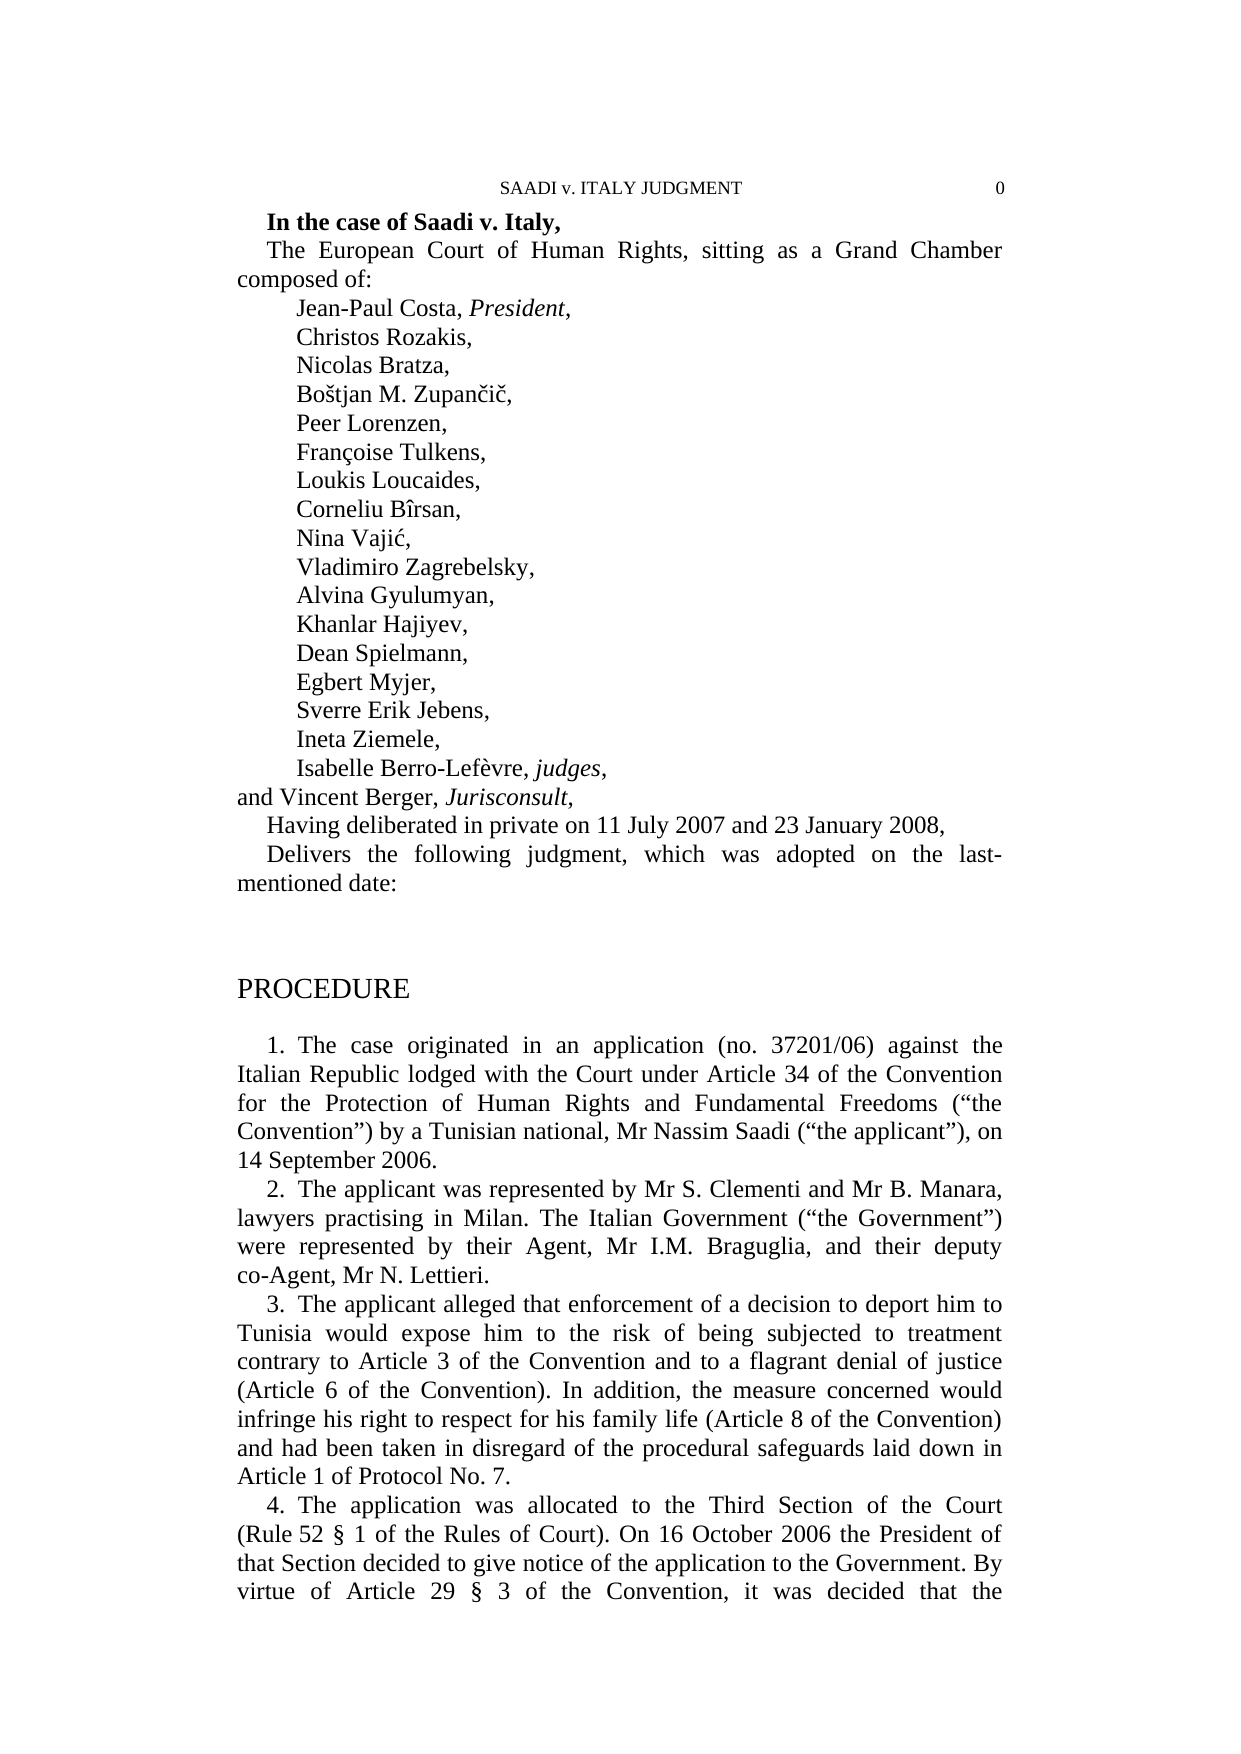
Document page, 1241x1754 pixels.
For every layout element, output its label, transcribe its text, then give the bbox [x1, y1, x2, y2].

text In the case of Saadi v. , [237, 207, 1003, 235]
text 2. The applicant was represented by Mr S. Clementi and Mr B. Manara, lawyers practising in . The Italian Government (“the Government”) were represented by their Agent, Mr I.M. Braguglia, and their deputy co-Agent, Mr N. Lettieri. [237, 1174, 1003, 1289]
text Having deliberated in private on 11 July 2007 and 23 January 2008, [237, 810, 1003, 839]
text Delivers the following judgment, which was adopted on the last-mentioned date: [237, 839, 1003, 897]
text 1. The case originated in an application (no. 37201/06) against the lodged with the Court under Article 34 of the Convention for the Protection of Human Rights and Fundamental Freedoms (“the Convention”) by a Tunisian national, Mr Nassim Saadi (“the applicant”), on . [237, 1030, 1003, 1174]
text The European Court of Human Rights, sitting as a Grand Chamber composed of: [237, 235, 1003, 293]
text 3. The applicant alleged that enforcement of a decision to deport him to would expose him to the risk of being subjected to treatment contrary to Article 3 of the Convention and to a flagrant denial of justice (Article 6 of the Convention). In addition, the measure concerned would infringe his right to respect for his family life (Article 8 of the Convention) and had been taken in disregard of the procedural safeguards laid down in Article 1 of Protocol No. 7. [237, 1289, 1003, 1490]
text PROCEDURE [237, 972, 1003, 1005]
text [237, 1490, 1003, 1605]
text Jean-Paul Costa, President, Christos Rozakis, Nicolas Bratza, Boštjan M. Zupančič, Peer Lorenzen, Françoise Tulkens, Loukis Loucaides, Corneliu Bîrsan, Nina Vajić, Vladimiro Zagrebelsky, Alvina Gyulumyan, Khanlar Hajiyev, Dean Spielmann, Egbert Myjer, Sverre Erik Jebens, Ineta Ziemele, Isabelle Berro-Lefèvre, judges, and Vincent Berger, Jurisconsult, [237, 293, 1003, 810]
